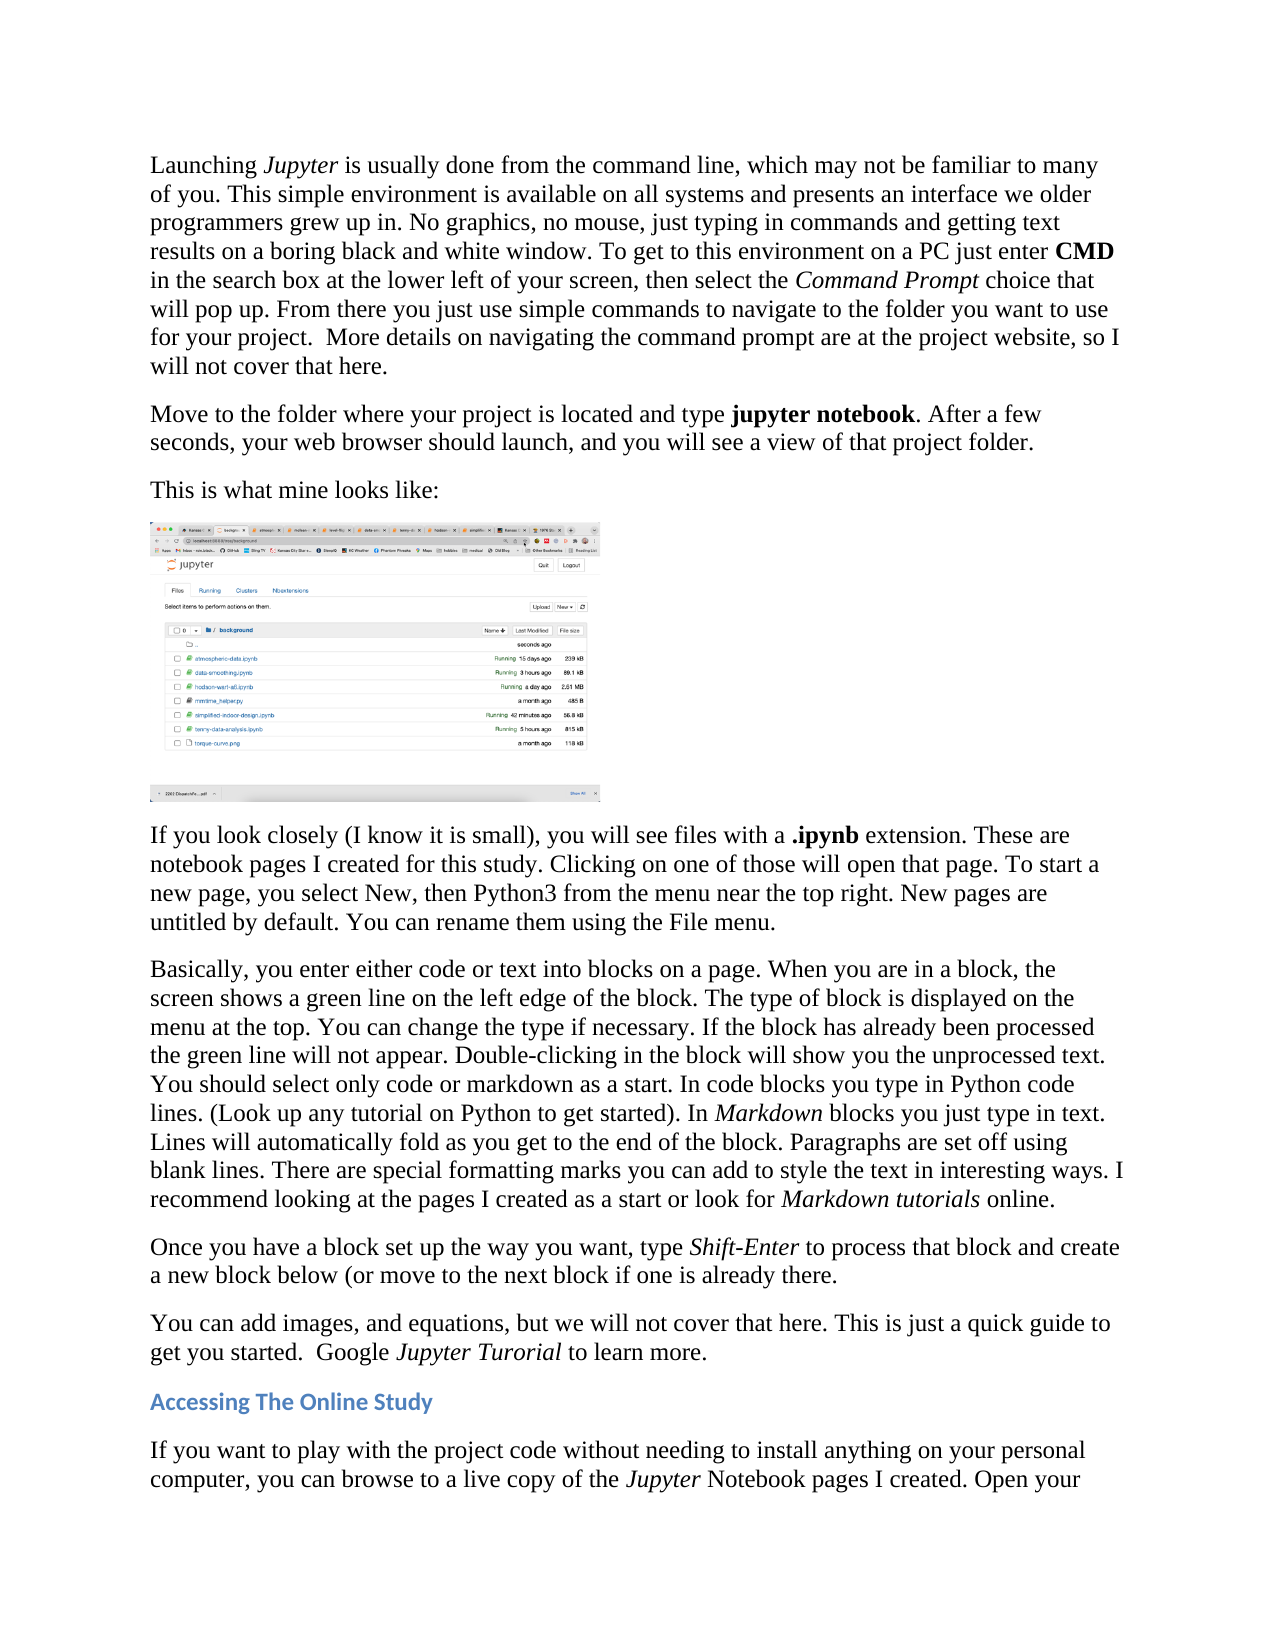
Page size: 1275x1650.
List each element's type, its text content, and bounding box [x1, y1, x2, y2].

text Move to the folder where your project is located and type jupyter notebook. After a few seconds, your web browser should launch, and you will see a view of that project folder. [150, 399, 1125, 456]
text If you look closely (I know it is small), you will see files with a .ipynb extension. These are notebook pages I created for this study. Clicking on one of those will open that page. To start a new page, you select New, then Python3 from the menu near the top right. New pages are untitled by default. You can rename them using the File menu. [150, 820, 1125, 935]
text This is what mine looks like: [150, 475, 1125, 504]
text Once you have a block set up the way you want, type Shift-Enter to process that block and create a new block below (or move to the next block if one is already there. [150, 1232, 1125, 1289]
text Basically, you enter either code or text into blocks on a page. When you are in a block, the screen shows a green line on the left edge of the block. The type of block is displayed on the menu at the top. You can change the type if necessary. If the block has already been processed the green line will not appear. Double-clicking in the block will show you the unprocessed text. You should select only code or markdown as a start. In code blocks you type in Python code lines. (Look up any tutorial on Python to get started). In Markdown blocks you just type in text. Lines will automatically fold as you get to the end of the block. Paragraphs are set off using blank lines. There are special formatting marks you can add to style the text in interesting ways. I recommend looking at the pages I created as a start or look for Markdown tutorials online. [150, 954, 1125, 1213]
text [150, 1435, 1125, 1493]
text Launching Jupyter is usually done from the command line, which may not be familiar to many of you. This simple environment is available on all systems and presents an interface we older programmers grew up in. No graphics, no mouse, just typing in commands and getting text results on a boring black and white window. To get to this environment on a PC just enter CMD in the search box at the lower left of your screen, then select the Command Prompt choice that will pop up. From there you just use simple commands to navigate to the folder you want to use for your project. More details on navigating the command prompt are at the project website, so I will not cover that here. [150, 150, 1125, 380]
picture [150, 522, 600, 802]
subtitle Accessing The Online Study [150, 1386, 1125, 1417]
text You can add images, and equations, but we will not cover that here. This is just a quick guide to get you started. Google Jupyter Turorial to learn more. [150, 1308, 1125, 1365]
